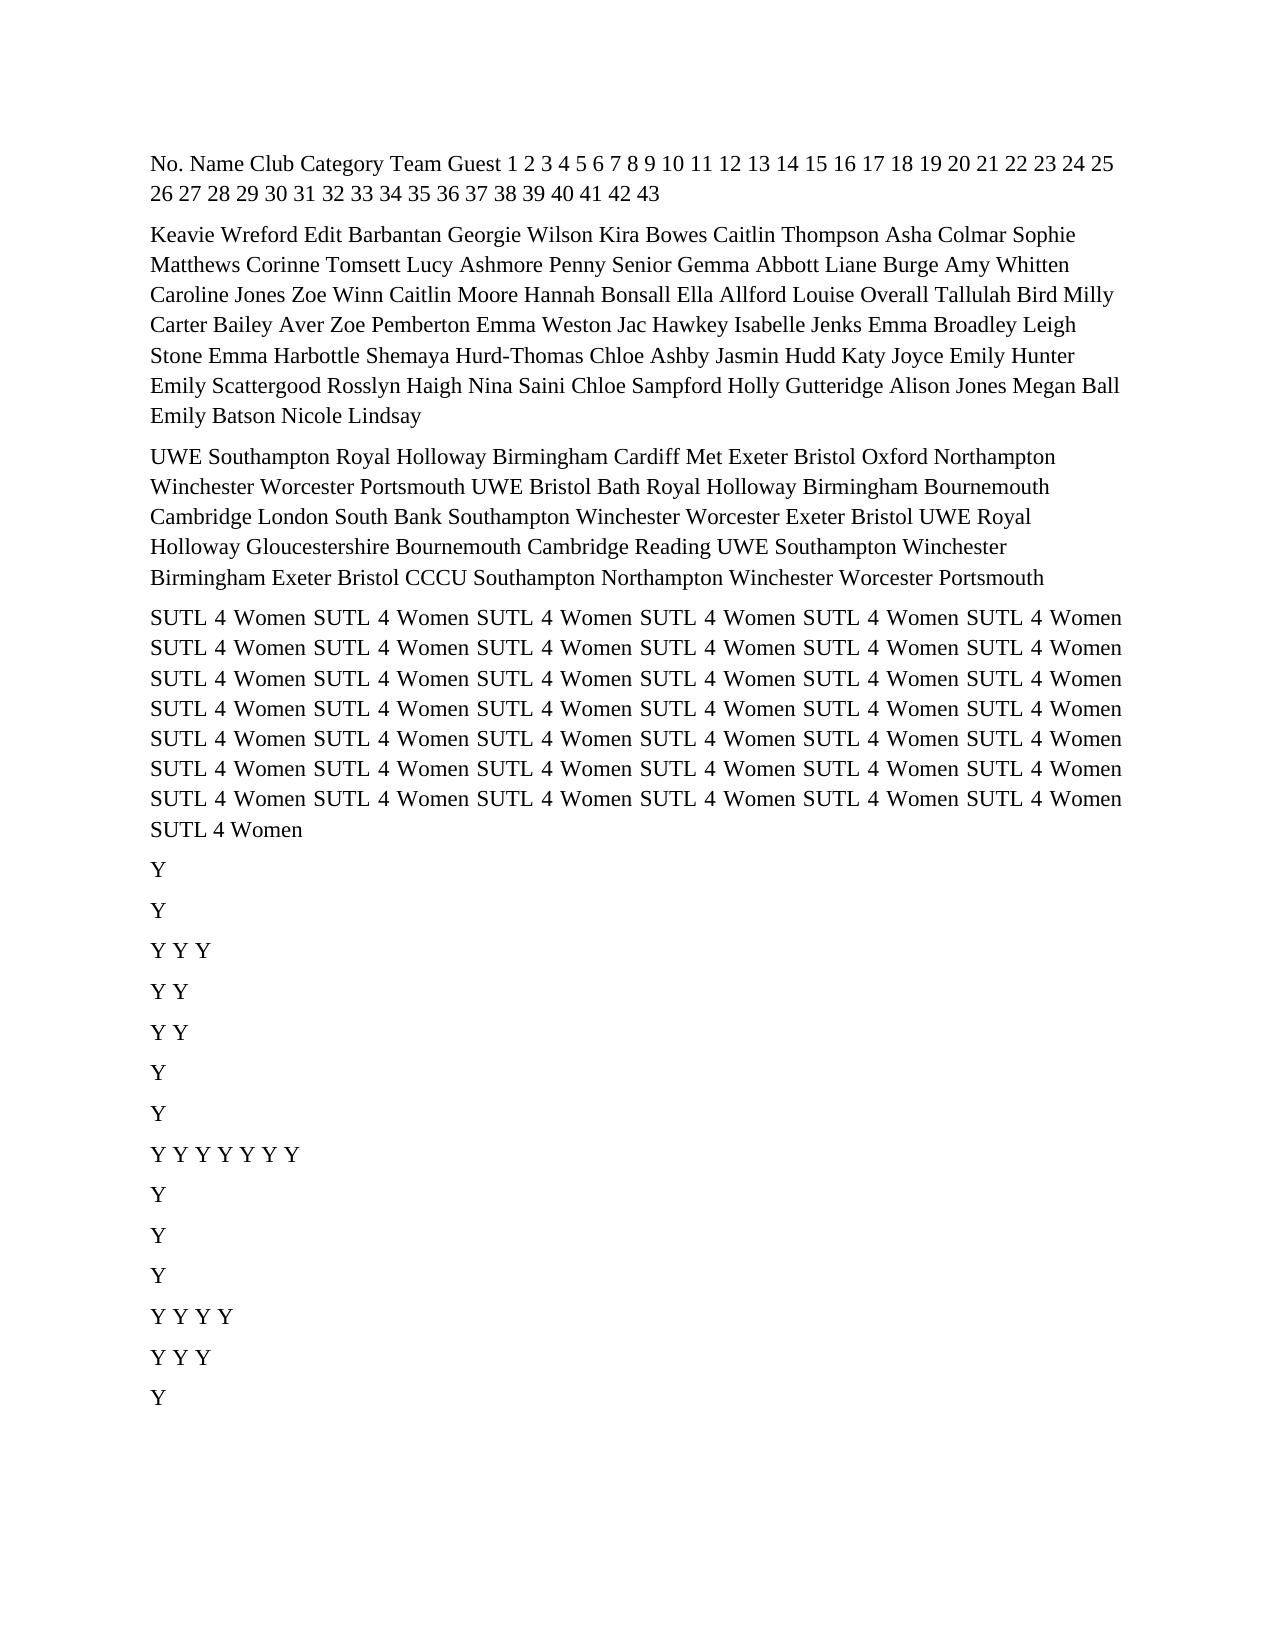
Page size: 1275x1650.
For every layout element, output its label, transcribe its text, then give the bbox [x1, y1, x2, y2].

text Y [150, 1384, 1125, 1411]
text Y Y Y [150, 1344, 1125, 1370]
text Keavie Wreford Edit Barbantan Georgie Wilson Kira Bowes Caitlin Thompson Asha Colmar Sophie Matthews Corinne Tomsett Lucy Ashmore Penny Senior Gemma Abbott Liane Burge Amy Whitten Caroline Jones Zoe Winn Caitlin Moore Hannah Bonsall Ella Allford Louise Overall Tallulah Bird Milly Carter Bailey Aver Zoe Pemberton Emma Weston Jac Hawkey Isabelle Jenks Emma Broadley Leigh Stone Emma Harbottle Shemaya Hurd-Thomas Chloe Ashby Jasmin Hudd Katy Joyce Emily Hunter Emily Scattergood Rosslyn Haigh Nina Saini Chloe Sampford Holly Gutteridge Alison Jones Megan Ball Emily Batson Nicole Lindsay [150, 221, 1125, 428]
text Y Y Y Y Y Y Y [150, 1141, 1125, 1167]
text Y [150, 1222, 1125, 1248]
text Y [150, 1262, 1125, 1289]
text SUTL 4 Women SUTL 4 Women SUTL 4 Women SUTL 4 Women SUTL 4 Women SUTL 4 Women SUTL 4 Women SUTL 4 Women SUTL 4 Women SUTL 4 Women SUTL 4 Women SUTL 4 Women SUTL 4 Women SUTL 4 Women SUTL 4 Women SUTL 4 Women SUTL 4 Women SUTL 4 Women SUTL 4 Women SUTL 4 Women SUTL 4 Women SUTL 4 Women SUTL 4 Women SUTL 4 Women SUTL 4 Women SUTL 4 Women SUTL 4 Women SUTL 4 Women SUTL 4 Women SUTL 4 Women SUTL 4 Women SUTL 4 Women SUTL 4 Women SUTL 4 Women SUTL 4 Women SUTL 4 Women SUTL 4 Women SUTL 4 Women SUTL 4 Women SUTL 4 Women SUTL 4 Women SUTL 4 Women SUTL 4 Women [150, 604, 1125, 842]
text Y [150, 856, 1125, 883]
text Y [150, 1181, 1125, 1208]
text Y Y Y Y [150, 1303, 1125, 1329]
text Y [150, 897, 1125, 923]
text Y Y [150, 978, 1125, 1004]
text UWE Southampton Royal Holloway Birmingham Cardiff Met Exeter Bristol Oxford Northampton Winchester Worcester Portsmouth UWE Bristol Bath Royal Holloway Birmingham Bournemouth Cambridge London South Bank Southampton Winchester Worcester Exeter Bristol UWE Royal Holloway Gloucestershire Bournemouth Cambridge Reading UWE Southampton Winchester Birmingham Exeter Bristol CCCU Southampton Northampton Winchester Worcester Portsmouth [150, 443, 1125, 590]
text Y [150, 1100, 1125, 1126]
text Y [150, 1059, 1125, 1086]
text No. Name Club Category Team Guest 1 2 3 4 5 6 7 8 9 10 11 12 13 14 15 16 17 18 19 20 21 22 23 24 25 26 27 28 29 30 31 32 33 34 35 36 37 38 39 40 41 42 43 [150, 150, 1125, 207]
text Y Y [150, 1019, 1125, 1045]
text Y Y Y [150, 937, 1125, 964]
